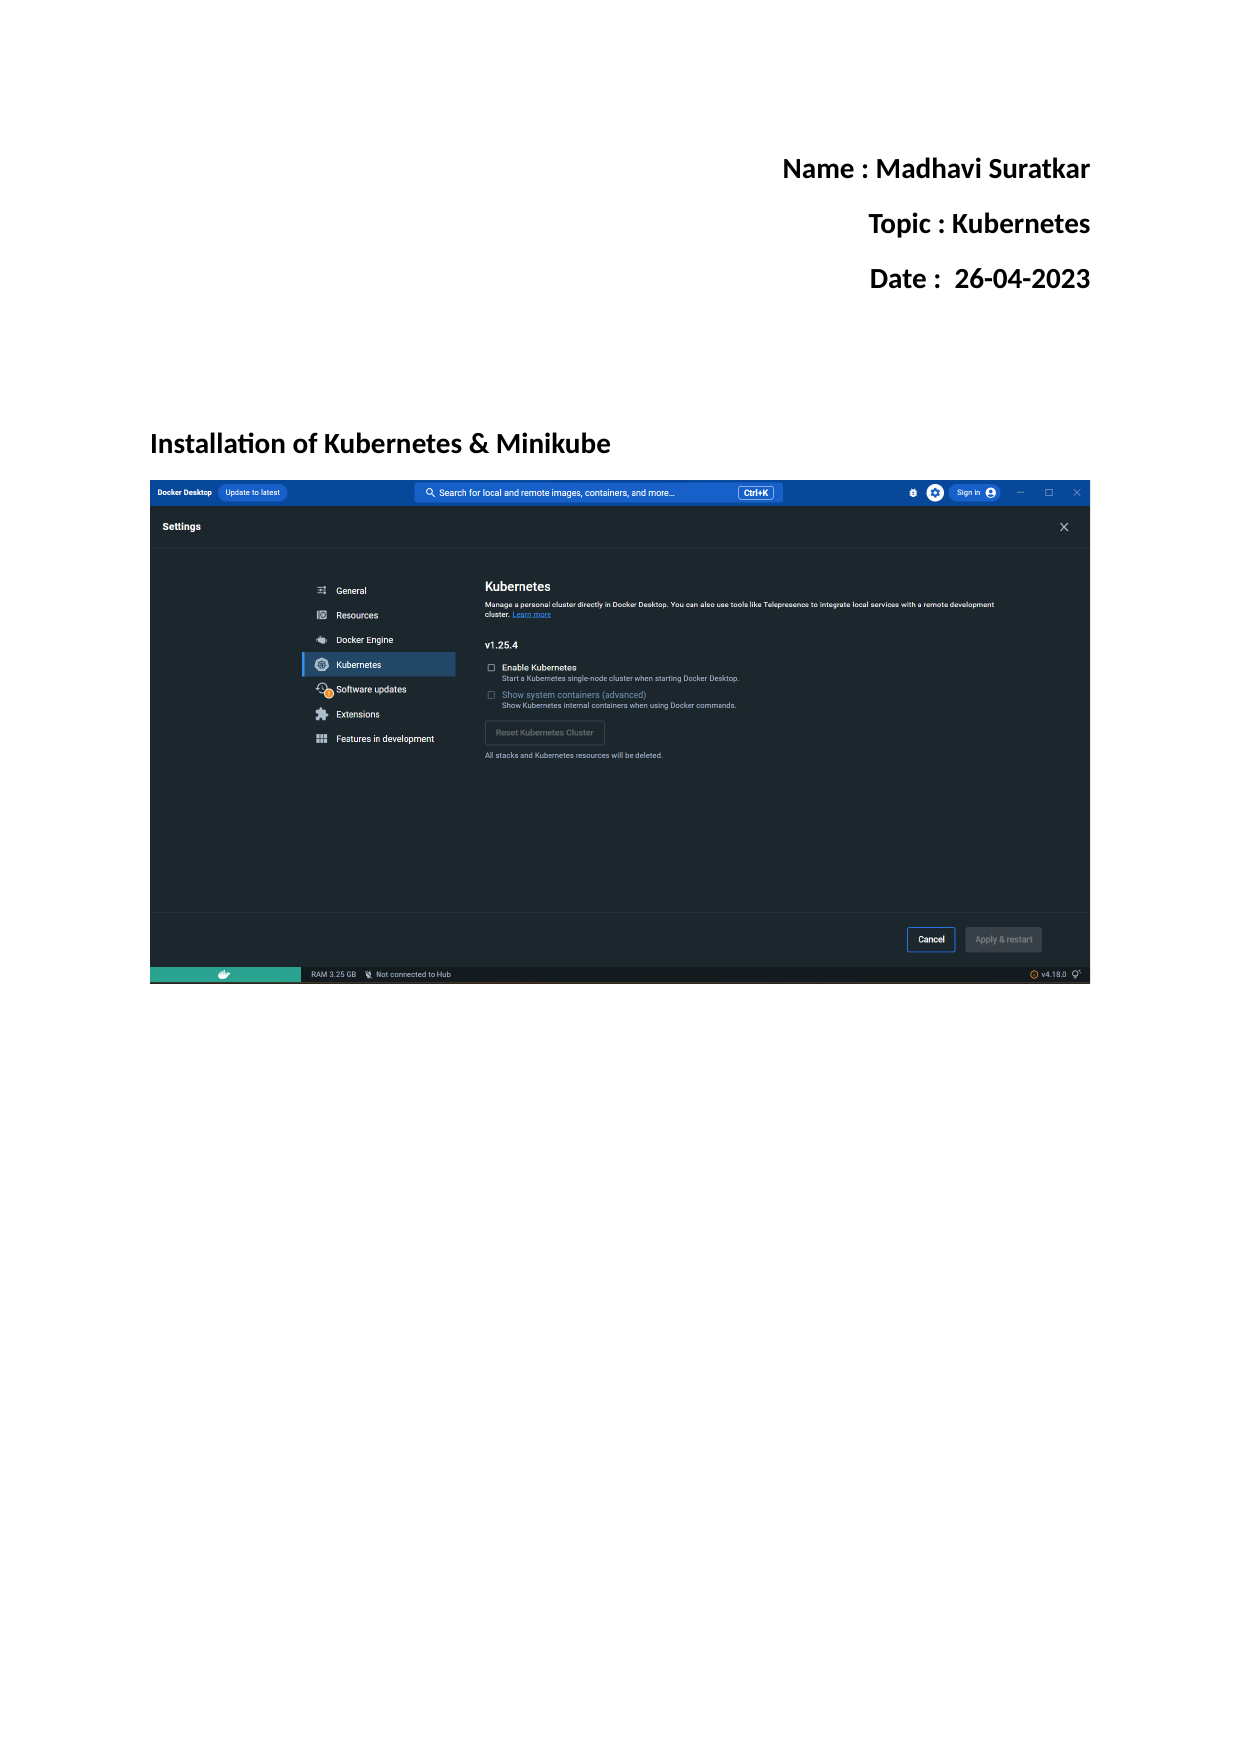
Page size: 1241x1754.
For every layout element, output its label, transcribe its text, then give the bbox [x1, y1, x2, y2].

text Date : 26-04-2023 [150, 260, 1090, 296]
text Installation of Kubernetes & Minikube [150, 426, 1090, 461]
text Name : Madhavi Suratkar [150, 150, 1090, 186]
text Topic : Kubernetes [150, 205, 1090, 241]
picture [150, 480, 1091, 984]
